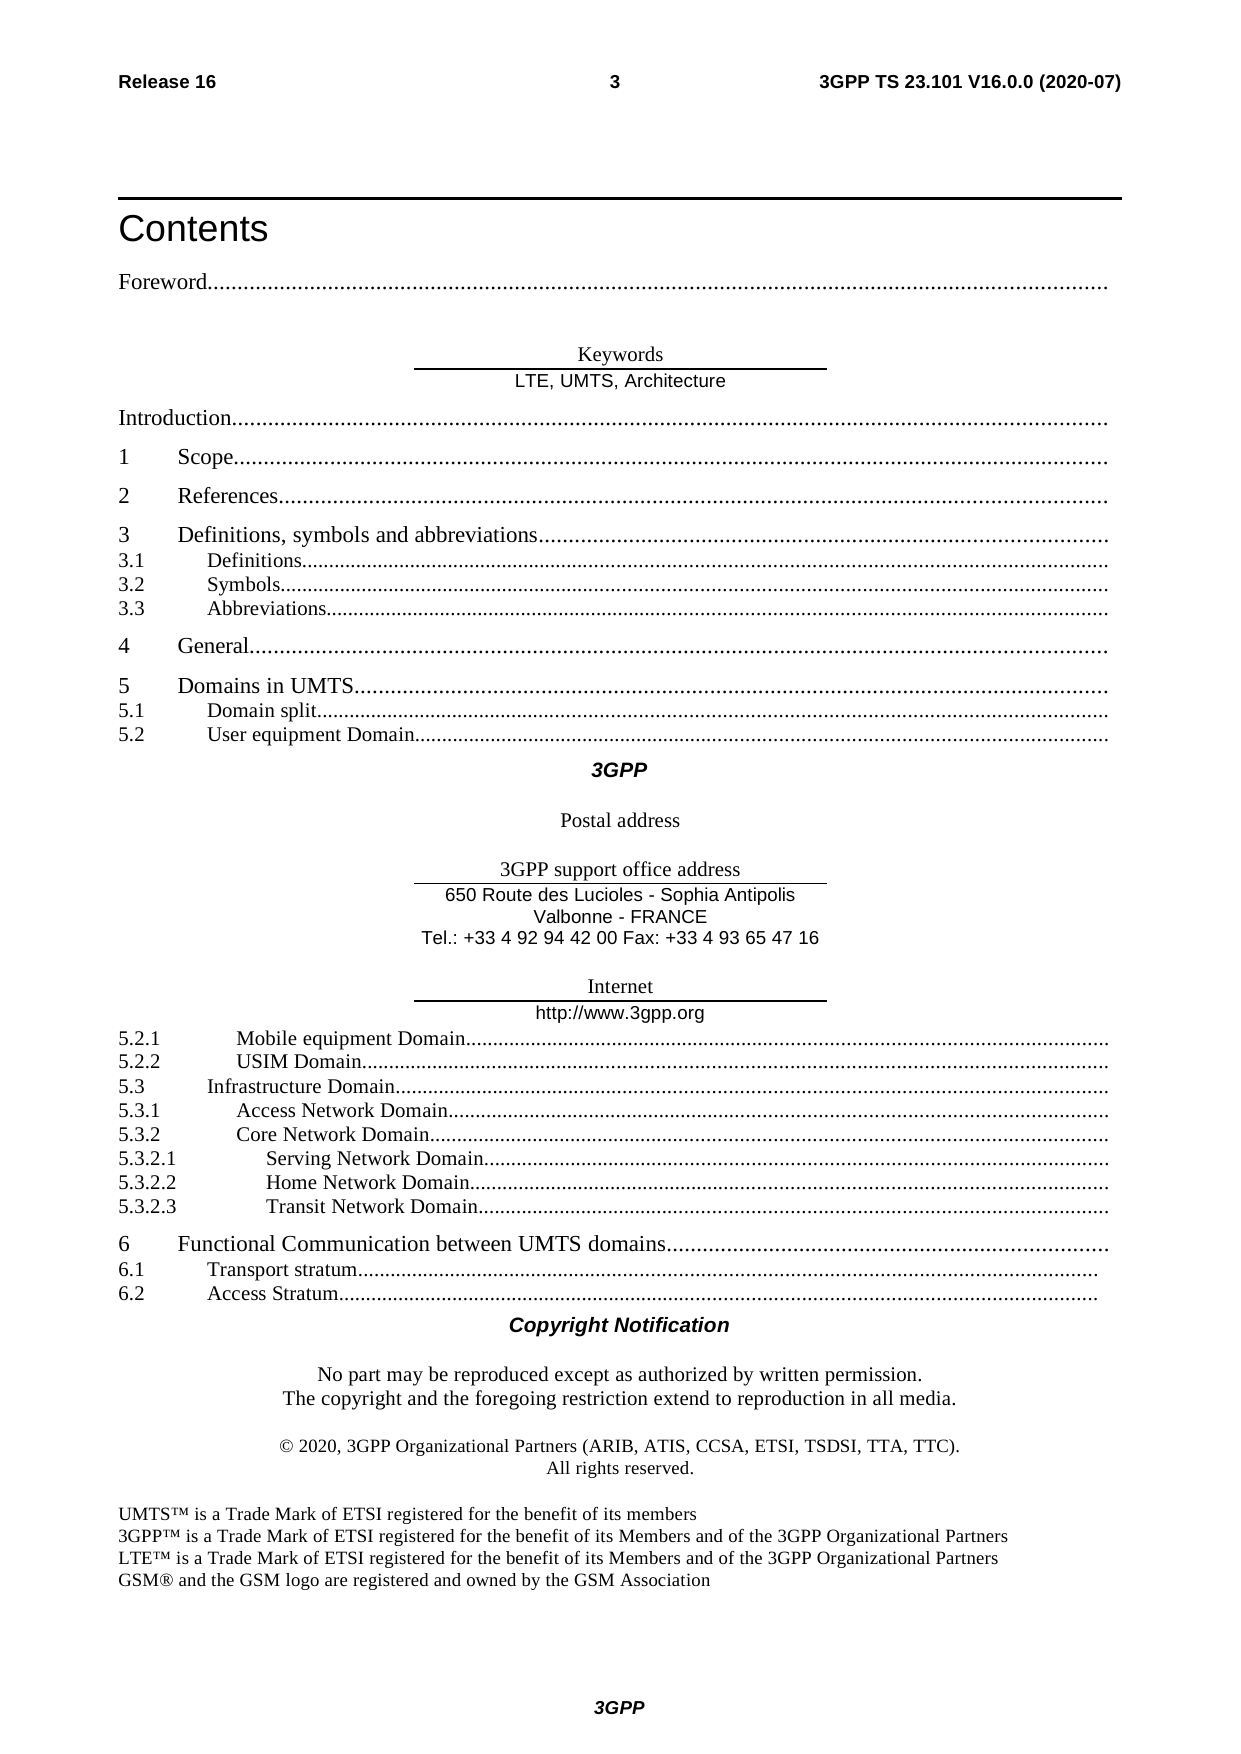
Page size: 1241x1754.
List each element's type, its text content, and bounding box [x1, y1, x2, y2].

text Contents [118, 200, 1122, 249]
